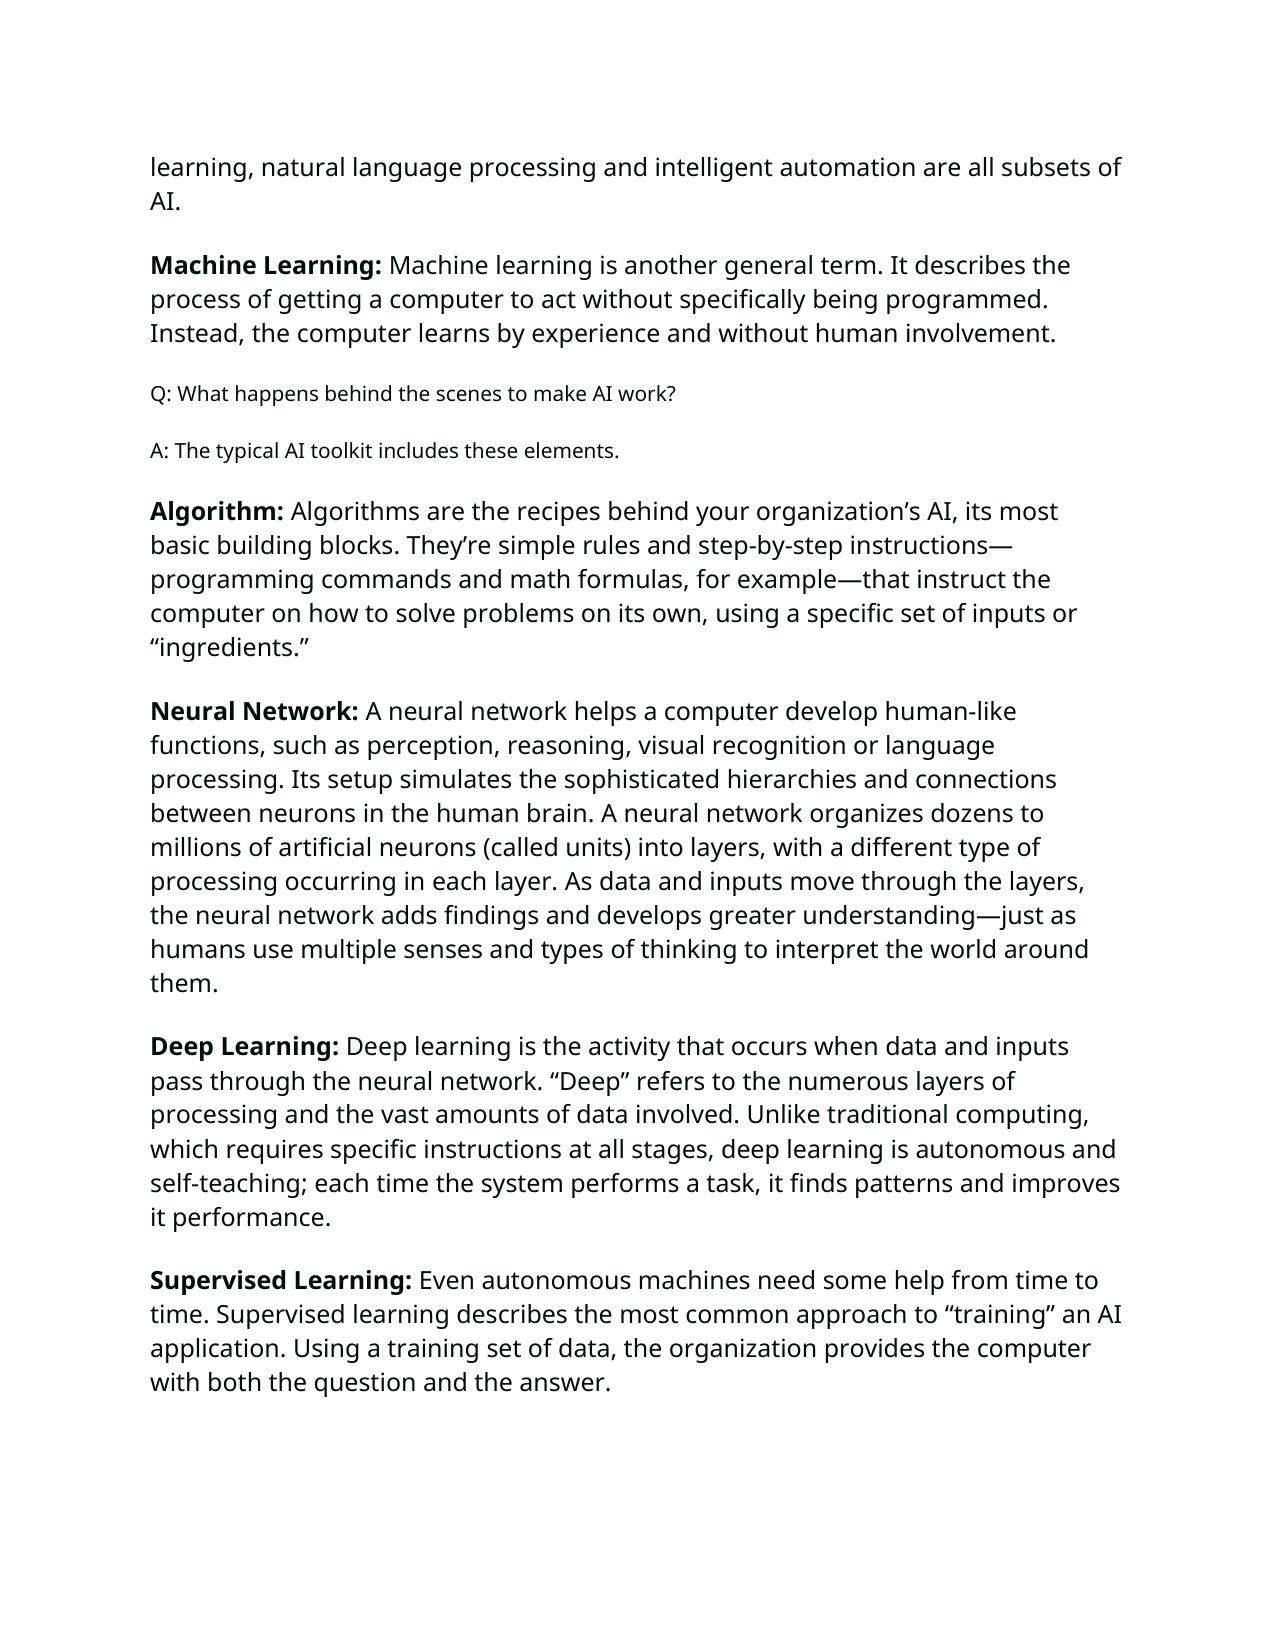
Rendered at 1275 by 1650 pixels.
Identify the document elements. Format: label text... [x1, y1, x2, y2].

text A: The typical AI toolkit includes these elements. [150, 436, 1125, 465]
text Supervised Learning: Even autonomous machines need some help from time to time. Supervised learning describes the most common approach to “training” an AI application. Using a training set of data, the organization provides the computer with both the question and the answer. [150, 1263, 1125, 1399]
text Machine Learning: Machine learning is another general term. It describes the process of getting a computer to act without specifically being programmed. Instead, the computer learns by experience and without human involvement. [150, 247, 1125, 349]
text Q: What happens behind the scenes to make AI work? [150, 379, 1125, 407]
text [150, 150, 1125, 218]
text Algorithm: Algorithms are the recipes behind your organization’s AI, its most basic building blocks. They’re simple rules and step-by-step instructions—programming commands and math formulas, for example—that instruct the computer on how to solve problems on its own, using a specific set of inputs or “ingredients.” [150, 494, 1125, 664]
text Deep Learning: Deep learning is the activity that occurs when data and inputs pass through the neural network. “Deep” refers to the numerous layers of processing and the vast amounts of data involved. Unlike traditional computing, which requires specific instructions at all stages, deep learning is autonomous and self-teaching; each time the system performs a task, it finds patterns and improves it performance. [150, 1029, 1125, 1233]
text Neural Network: A neural network helps a computer develop human-like functions, such as perception, reasoning, visual recognition or language processing. Its setup simulates the sophisticated hierarchies and connections between neurons in the human brain. A neural network organizes dozens to millions of artificial neurons (called units) into layers, with a different type of processing occurring in each layer. As data and inputs move through the layers, the neural network adds findings and develops greater understanding—just as humans use multiple senses and types of thinking to interpret the world around them. [150, 693, 1125, 1000]
